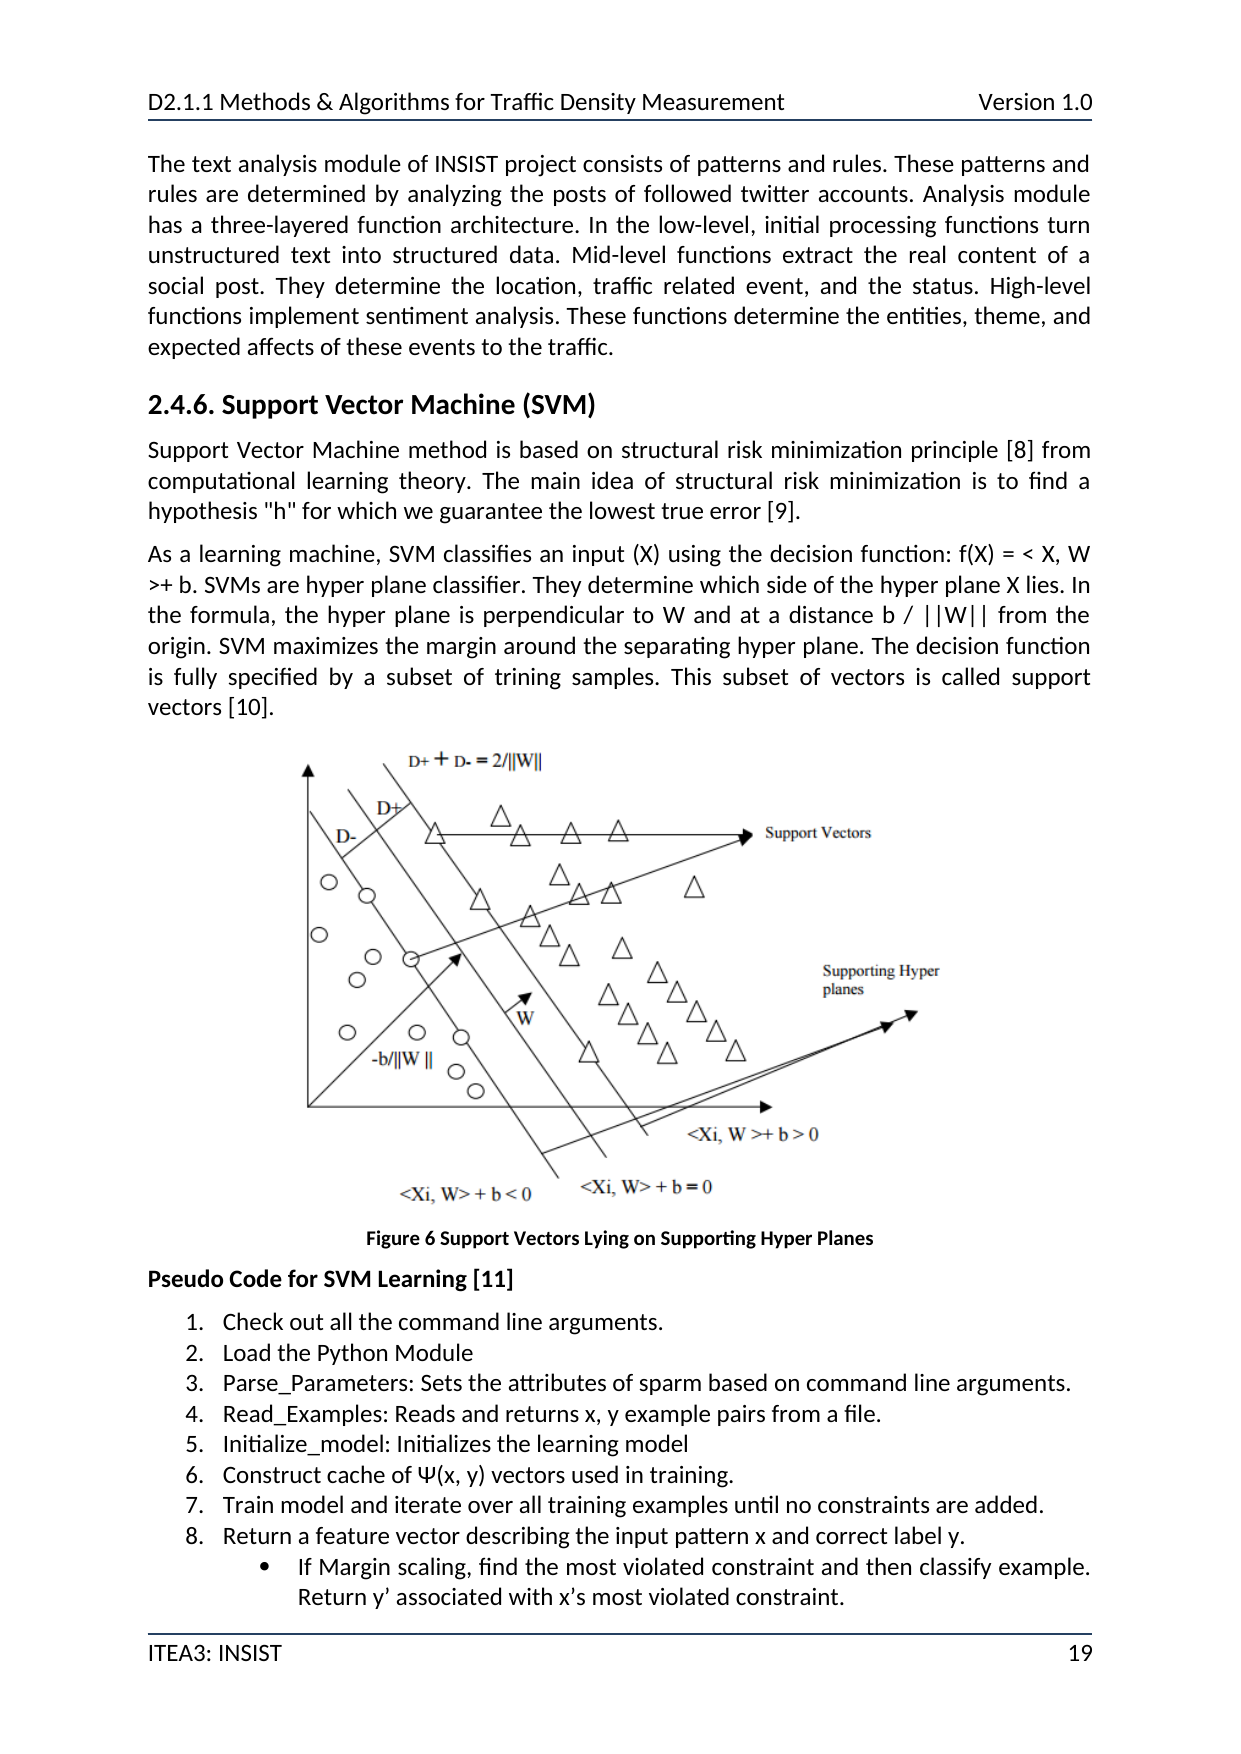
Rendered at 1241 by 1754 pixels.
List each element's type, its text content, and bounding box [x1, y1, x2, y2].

list Parse_Parameters: Sets the attributes of sparm based on command line arguments. [185, 1367, 1092, 1398]
text The text analysis module of INSIST project consists of patterns and rules. These patterns and rules are determined by analyzing the posts of followed twitter accounts. Analysis module has a three-layered function architecture. In the low-level, initial processing functions turn unstructured text into structured data. Mid-level functions extract the real content of a social post. They determine the location, traffic related event, and the status. High-level functions implement sentiment analysis. These functions determine the entities, theme, and expected affects of these events to the traffic. [148, 148, 1092, 361]
list Initialize_model: Initializes the learning model [185, 1428, 1092, 1459]
text Pseudo Code for SVM Learning [11] [148, 1263, 1092, 1294]
text Figure 6 Support Vectors Lying on Supporting Hyper Planes [148, 1226, 1092, 1251]
picture [289, 734, 951, 1213]
list Train model and iterate over all training examples until no constraints are added. [185, 1489, 1092, 1520]
list Return a feature vector describing the input pattern x and correct label y. [185, 1520, 1092, 1551]
subtitle Support Vector Machine (SVM) [148, 386, 1092, 422]
text Support Vector Machine method is based on structural risk minimization principle [8] from computational learning theory. The main idea of structural risk minimization is to find a hypothesis "h" for which we guarantee the lowest true error [9]. [148, 434, 1092, 526]
list Construct cache of Ѱ(x, y) vectors used in training. [185, 1459, 1092, 1489]
list If Margin scaling, find the most violated constraint and then classify example. Return y’ associated with x’s most violated constraint. [260, 1551, 1092, 1612]
list Read_Examples: Reads and returns x, y example pairs from a file. [185, 1398, 1092, 1428]
list Check out all the command line arguments. [185, 1306, 1092, 1337]
text As a learning machine, SVM classifies an input (X) using the decision function: f(X) = < X, W >+ b. SVMs are hyper plane classifier. They determine which side of the hyper plane X lies. In the formula, the hyper plane is perpendicular to W and at a distance b / ||W|| from the origin. SVM maximizes the margin around the separating hyper plane. The decision function is fully specified by a subset of trining samples. This subset of vectors is called support vectors [10]. [148, 538, 1092, 722]
list Load the Python Module [185, 1337, 1092, 1367]
